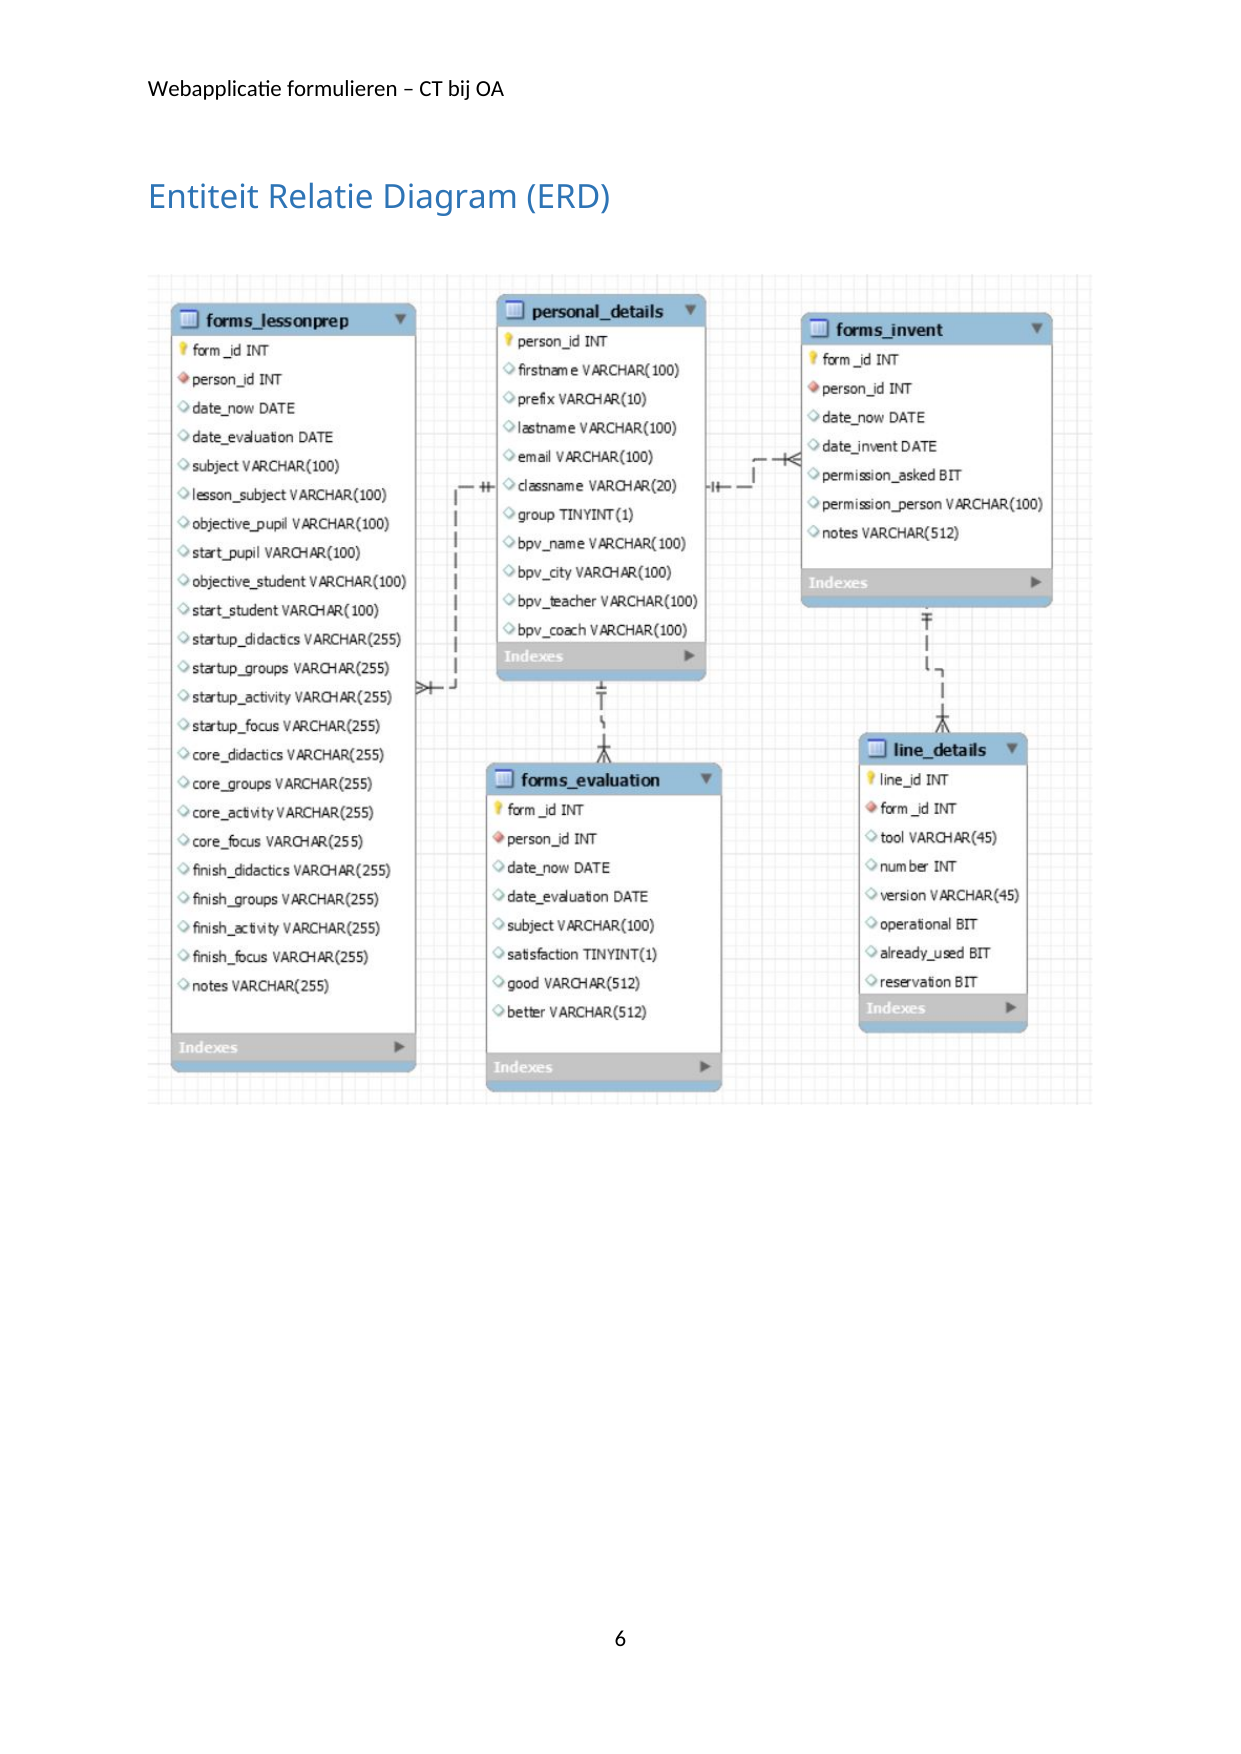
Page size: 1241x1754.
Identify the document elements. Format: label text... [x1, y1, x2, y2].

subtitle Entiteit Relatie Diagram (ERD) [148, 173, 1093, 218]
picture [147, 274, 1093, 1105]
